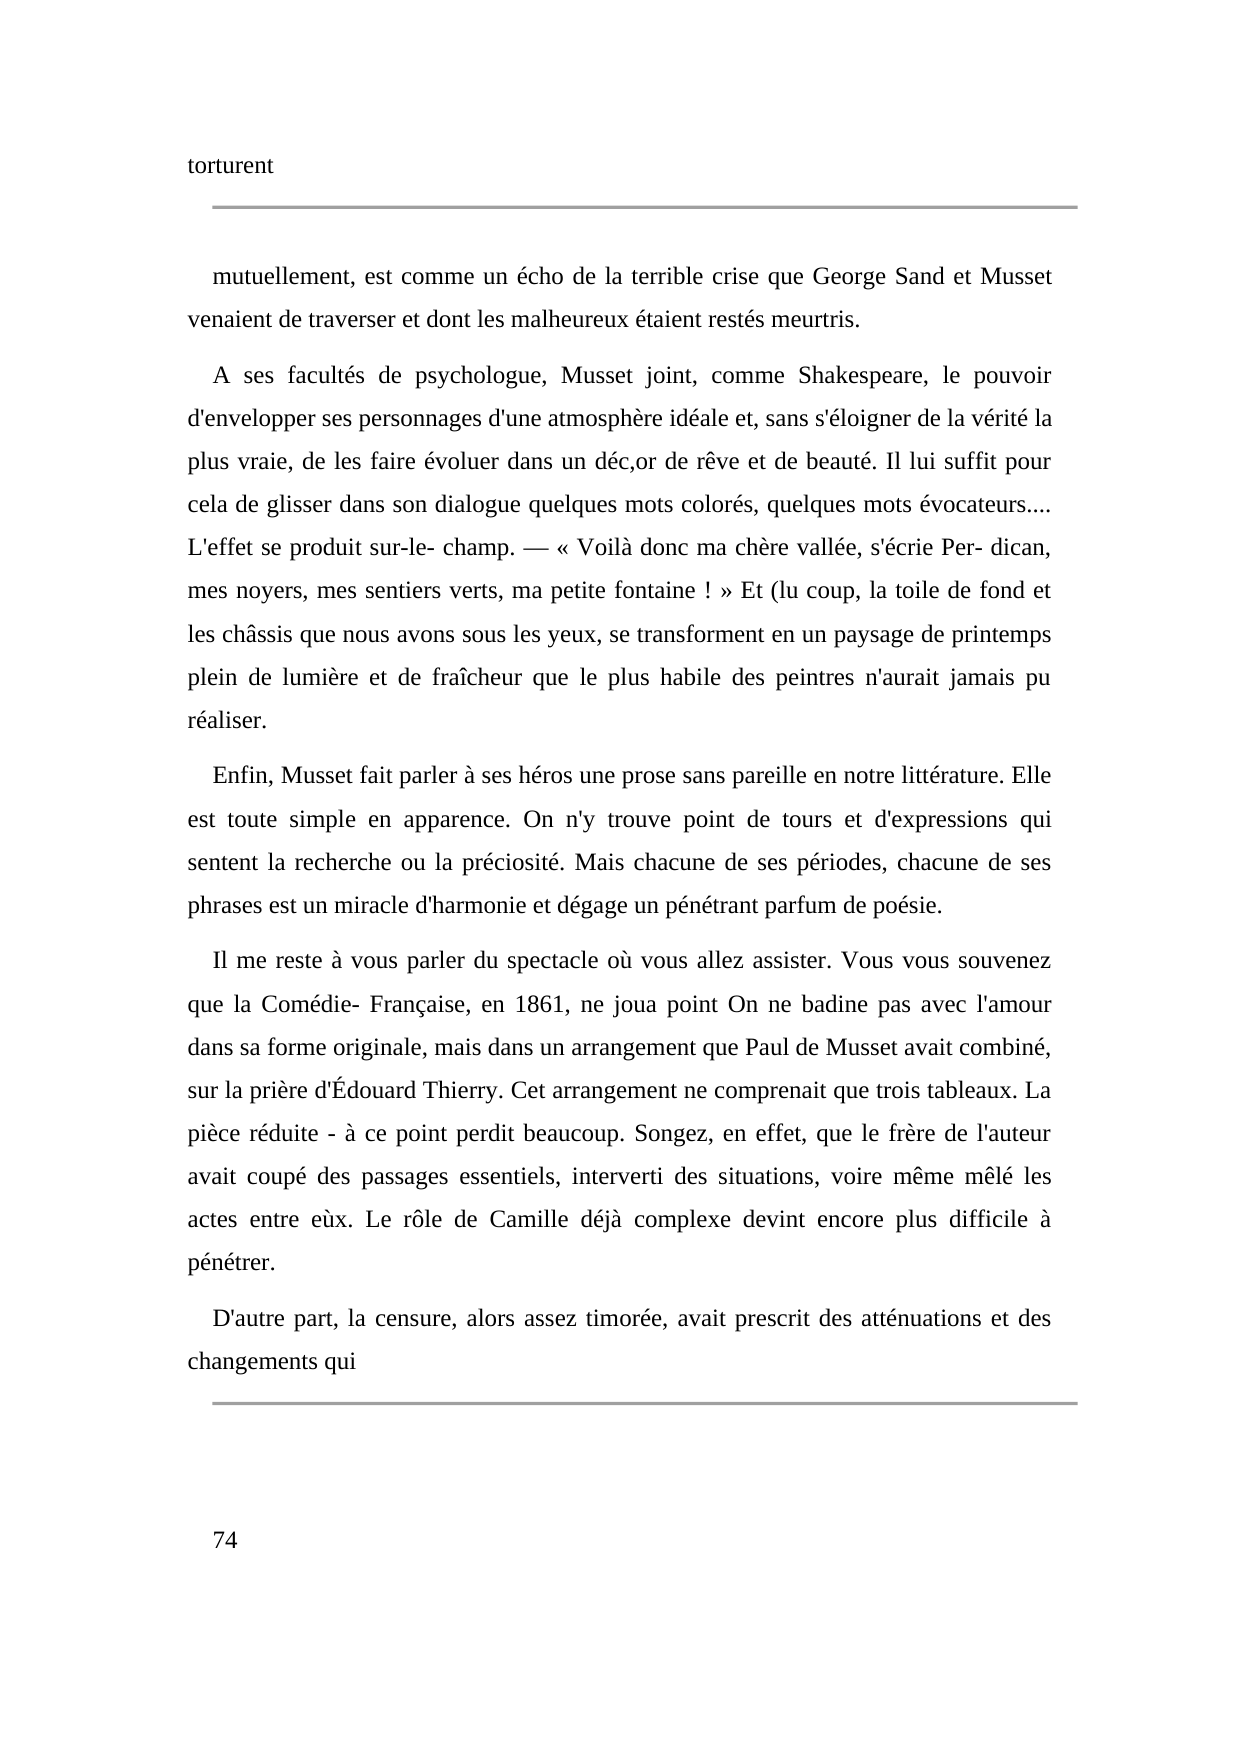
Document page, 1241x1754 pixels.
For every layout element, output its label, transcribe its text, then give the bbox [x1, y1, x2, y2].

text mutuellement, est comme un écho de la terrible crise que George Sand et Musset venaient de traverser et dont les malheureux étaient restés meurtris. [187, 261, 1053, 333]
text Il me reste à vous parler du spectacle où vous allez assister. Vous vous souvenez que la Comédie- Française, en 1861, ne joua point On ne badine pas avec l'amour dans sa forme originale, mais dans un arrangement que Paul de Musset avait combiné, sur la prière d'Édouard Thierry. Cet arrangement ne comprenait que trois tableaux. La pièce réduite - à ce point perdit beaucoup. Songez, en effet, que le frère de l'auteur avait coupé des passages essentiels, interverti des situations, voire même mêlé les actes entre eùx. Le rôle de Camille déjà complexe devint encore plus difficile à pénétrer. [187, 946, 1053, 1276]
text D'autre part, la censure, alors assez timorée, avait prescrit des atténuations et des changements qui [187, 1303, 1053, 1375]
text Enfin, Musset fait parler à ses héros une prose sans pareille en notre littérature. Elle est toute simple en apparence. On n'y trouve point de tours et d'expressions qui sentent la recherche ou la préciosité. Mais chacune de ses périodes, chacune de ses phrases est un miracle d'harmonie et dégage un pénétrant parfum de poésie. [187, 761, 1053, 919]
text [187, 150, 1053, 179]
text A ses facultés de psychologue, Musset joint, comme Shakespeare, le pouvoir d'envelopper ses personnages d'une atmosphère idéale et, sans s'éloigner de la vérité la plus vraie, de les faire évoluer dans un déc,or de rêve et de beauté. Il lui suffit pour cela de glisser dans son dialogue quelques mots colorés, quelques mots évocateurs.... L'effet se produit sur-le- champ. — « Voilà donc ma chère vallée, s'écrie Per- dican, mes noyers, mes sentiers verts, ma petite fontaine ! » Et (lu coup, la toile de fond et les châssis que nous avons sous les yeux, se transforment en un paysage de printemps plein de lumière et de fraîcheur que le plus habile des peintres n'aurait jamais pu réaliser. [187, 360, 1053, 734]
